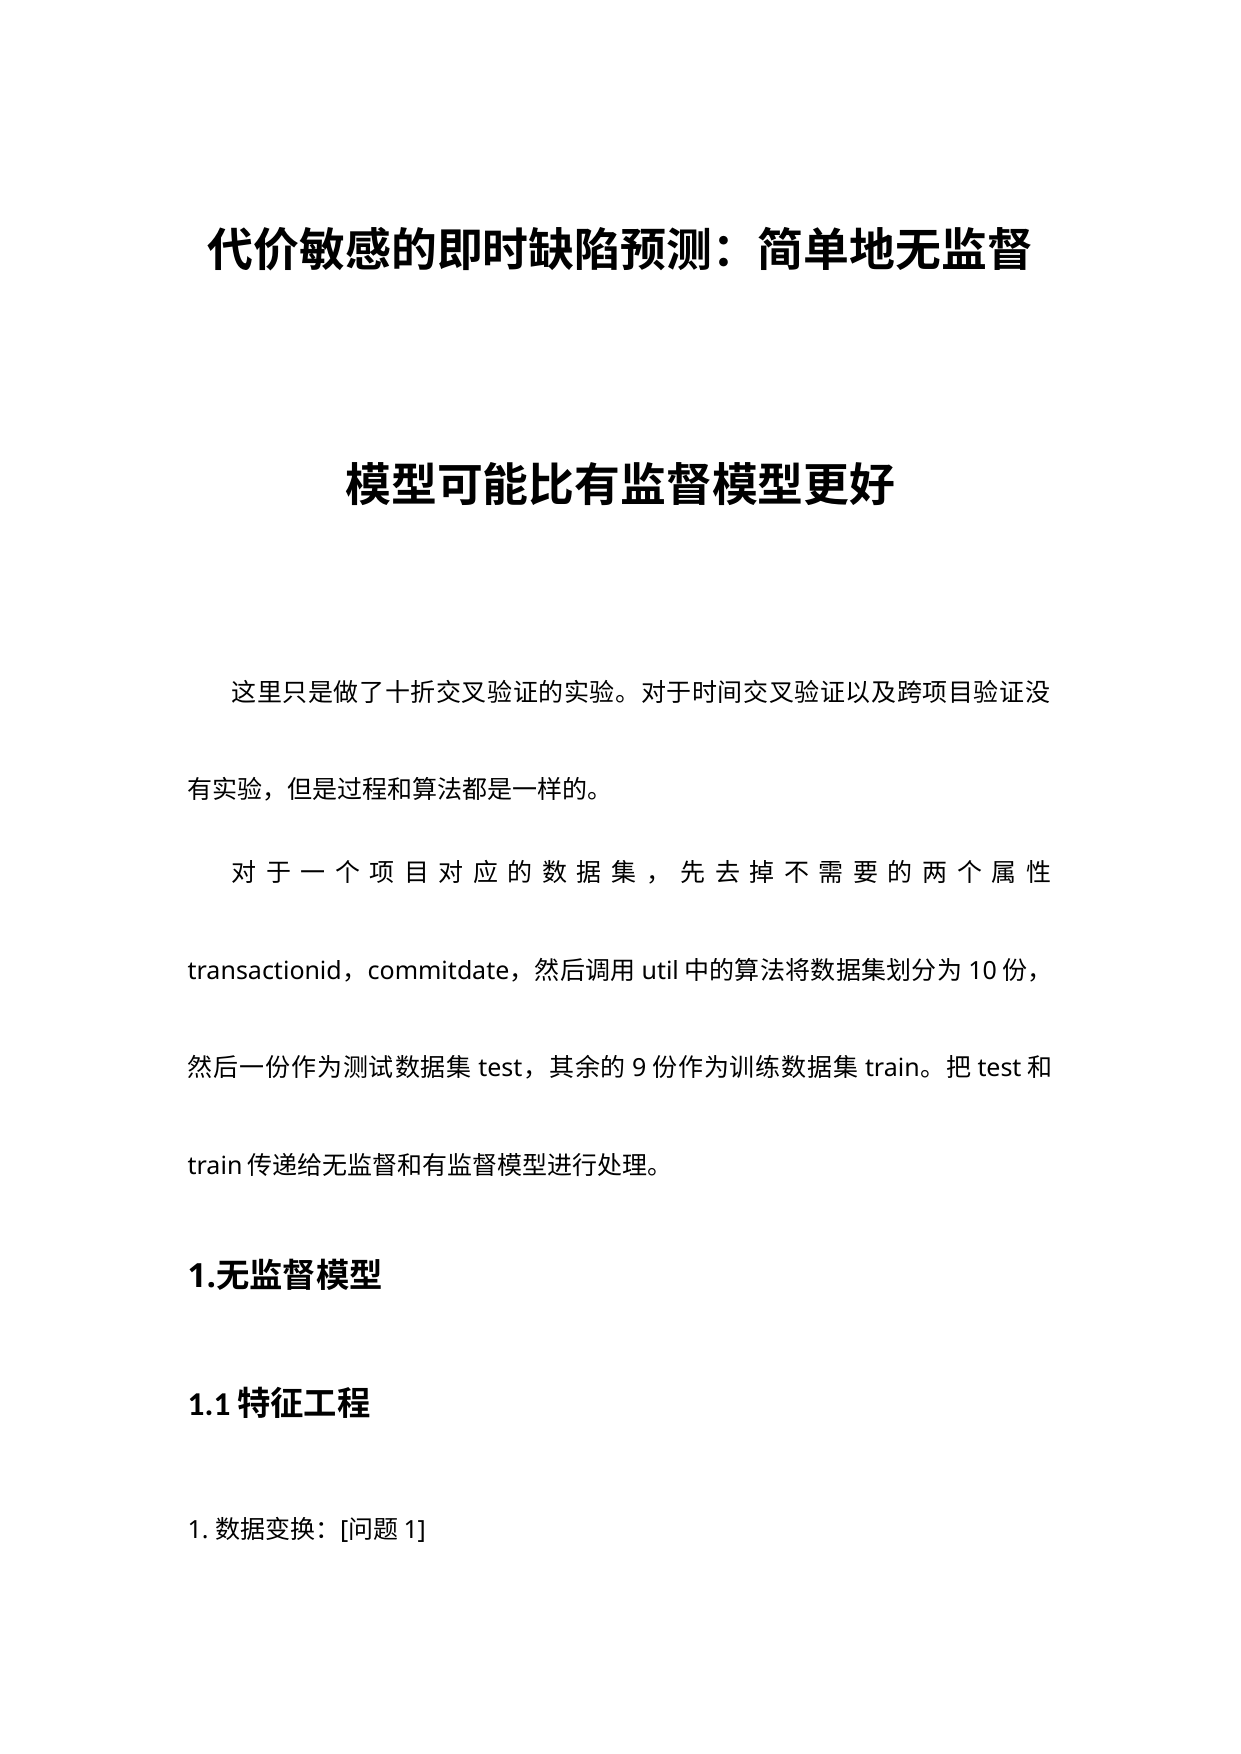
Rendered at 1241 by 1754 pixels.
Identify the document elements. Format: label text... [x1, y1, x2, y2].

text 1. 数据变换：[问题1] [187, 1496, 1053, 1561]
text 这里只是做了十折交叉验证的实验。对于时间交叉验证以及跨项目验证没有实验，但是过程和算法都是一样的。 [187, 658, 1053, 820]
subtitle 1.1特征工程 [187, 1368, 1053, 1433]
subtitle 代价敏感的即时缺陷预测：简单地无监督模型可能比有监督模型更好 [187, 197, 1053, 530]
subtitle 1.无监督模型 [187, 1241, 1053, 1306]
text 对于一个项目对应的数据集，先去掉不需要的两个属性transactionid，commitdate，然后调用util中的算法将数据集划分为10份，然后一份作为测试数据集test，其余的9份作为训练数据集train。把test和train传递给无监督和有监督模型进行处理。 [187, 838, 1053, 1196]
